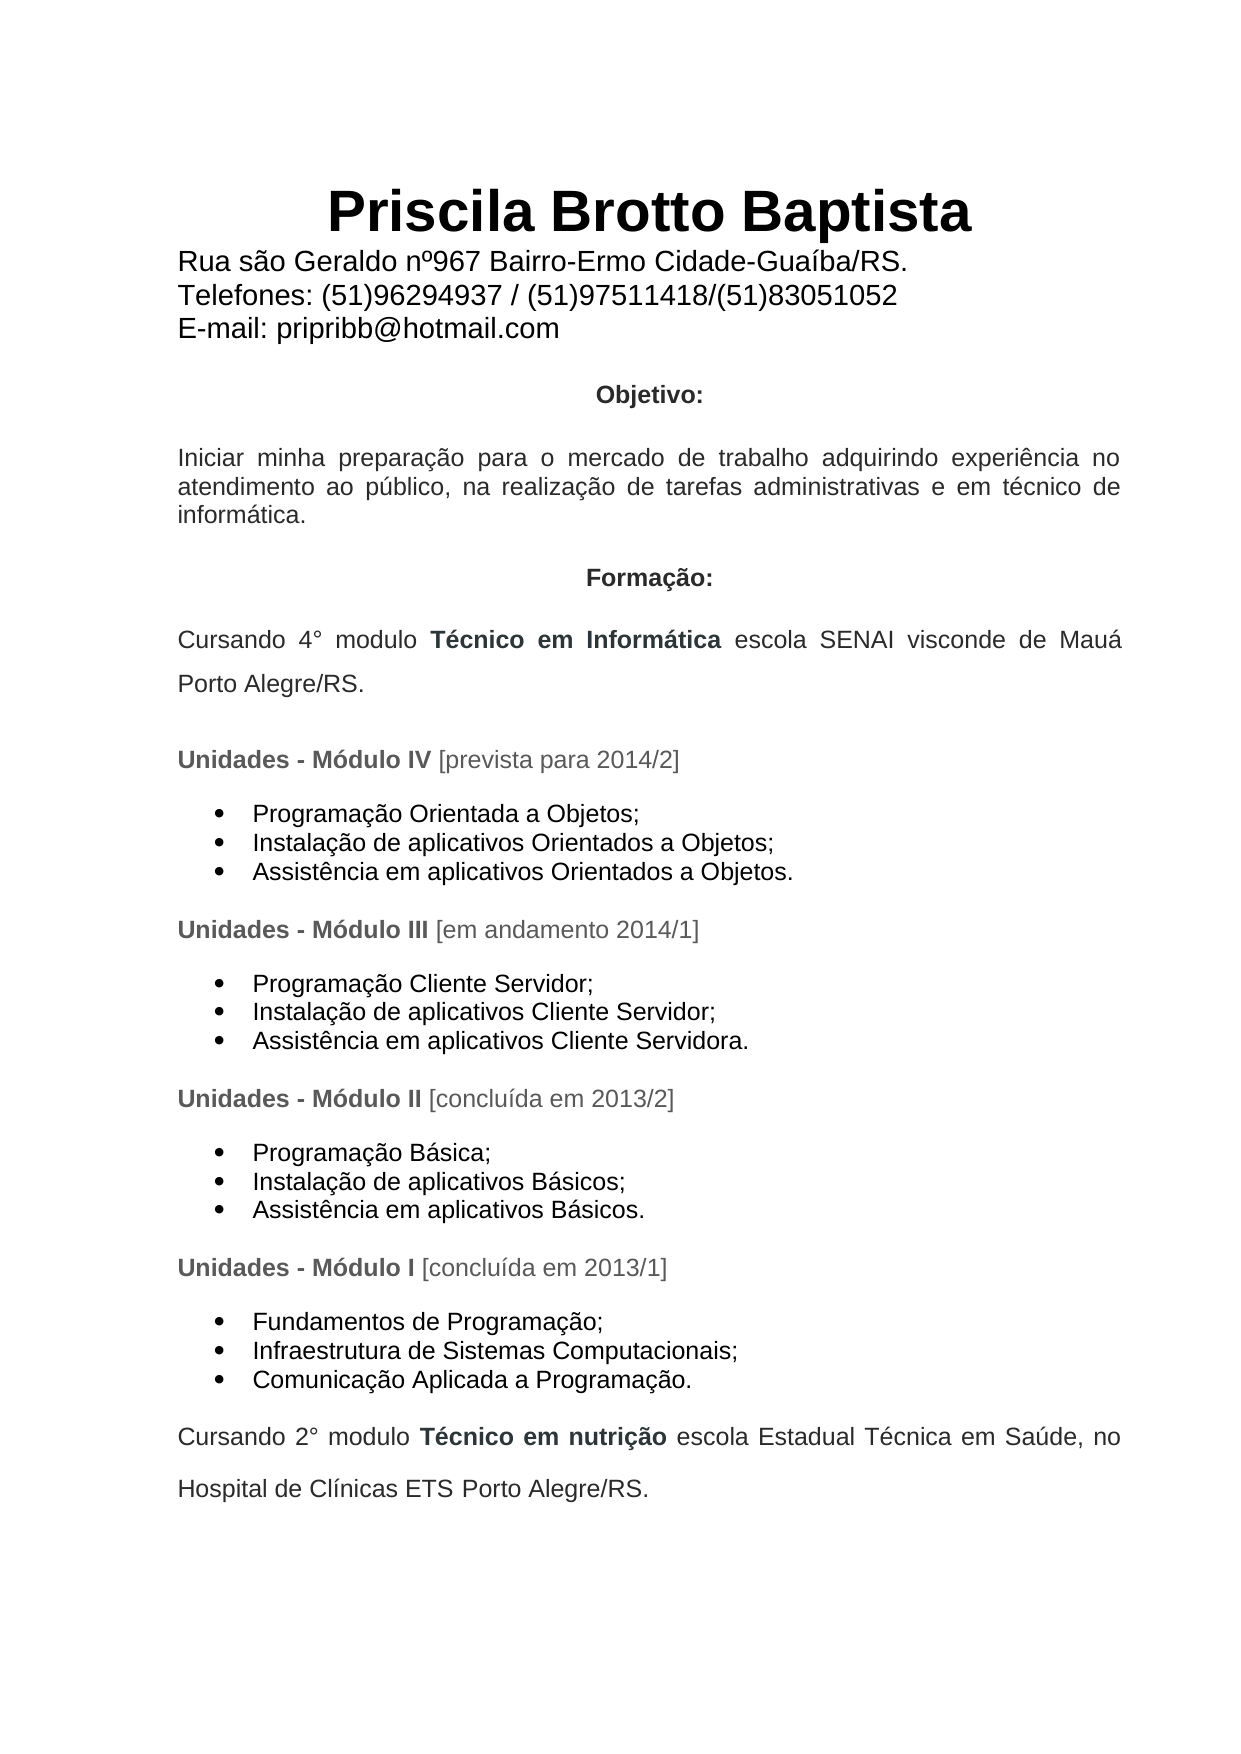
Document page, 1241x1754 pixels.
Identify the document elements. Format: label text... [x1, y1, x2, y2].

text Telefones: (51)96294937 / (51)97511418/(51)83051052 [177, 278, 1122, 311]
text Objetivo: [177, 381, 1122, 409]
list Infraestrutura de Sistemas Computacionais; [215, 1336, 1122, 1364]
list Programação Orientada a Objetos; [215, 799, 1122, 828]
list Assistência em aplicativos Orientados a Objetos. [215, 857, 1122, 886]
text Unidades - Módulo II [concluída em 2013/2] [177, 1084, 1122, 1113]
list Instalação de aplicativos Básicos; [215, 1167, 1122, 1195]
list Comunicação Aplicada a Programação. [215, 1364, 1122, 1393]
text Iniciar minha preparação para o mercado de trabalho adquirindo experiência no atendimento ao público, na realização de tarefas administrativas e em técnico de informática. [177, 443, 1122, 529]
list Fundamentos de Programação; [215, 1307, 1122, 1336]
list Assistência em aplicativos Básicos. [215, 1195, 1122, 1224]
text Cursando 4° modulo Técnico em Informática escola SENAI visconde de Mauá Porto Alegre/RS. [177, 626, 1122, 697]
list Programação Cliente Servidor; [215, 968, 1122, 997]
text E-mail: pripribb@hotmail.com [177, 311, 1122, 345]
list Instalação de aplicativos Orientados a Objetos; [215, 828, 1122, 857]
list Programação Básica; [215, 1138, 1122, 1167]
list Instalação de aplicativos Cliente Servidor; [215, 997, 1122, 1026]
text Formação: [177, 563, 1122, 592]
text Rua são Geraldo nº967 Bairro-Ermo Cidade-Guaíba/RS. [177, 244, 1122, 278]
text Unidades - Módulo IV [prevista para 2014/2] [177, 746, 1122, 774]
text Unidades - Módulo III [em andamento 2014/1] [177, 915, 1122, 943]
text Unidades - Módulo I [concluída em 2013/1] [177, 1253, 1122, 1282]
text Cursando 2° modulo Técnico em nutrição escola Estadual Técnica em Saúde, no Hospital de Clínicas ETS Porto Alegre/RS. [177, 1422, 1122, 1506]
list Assistência em aplicativos Cliente Servidora. [215, 1026, 1122, 1055]
text Priscila Brotto Baptista [177, 177, 1122, 244]
